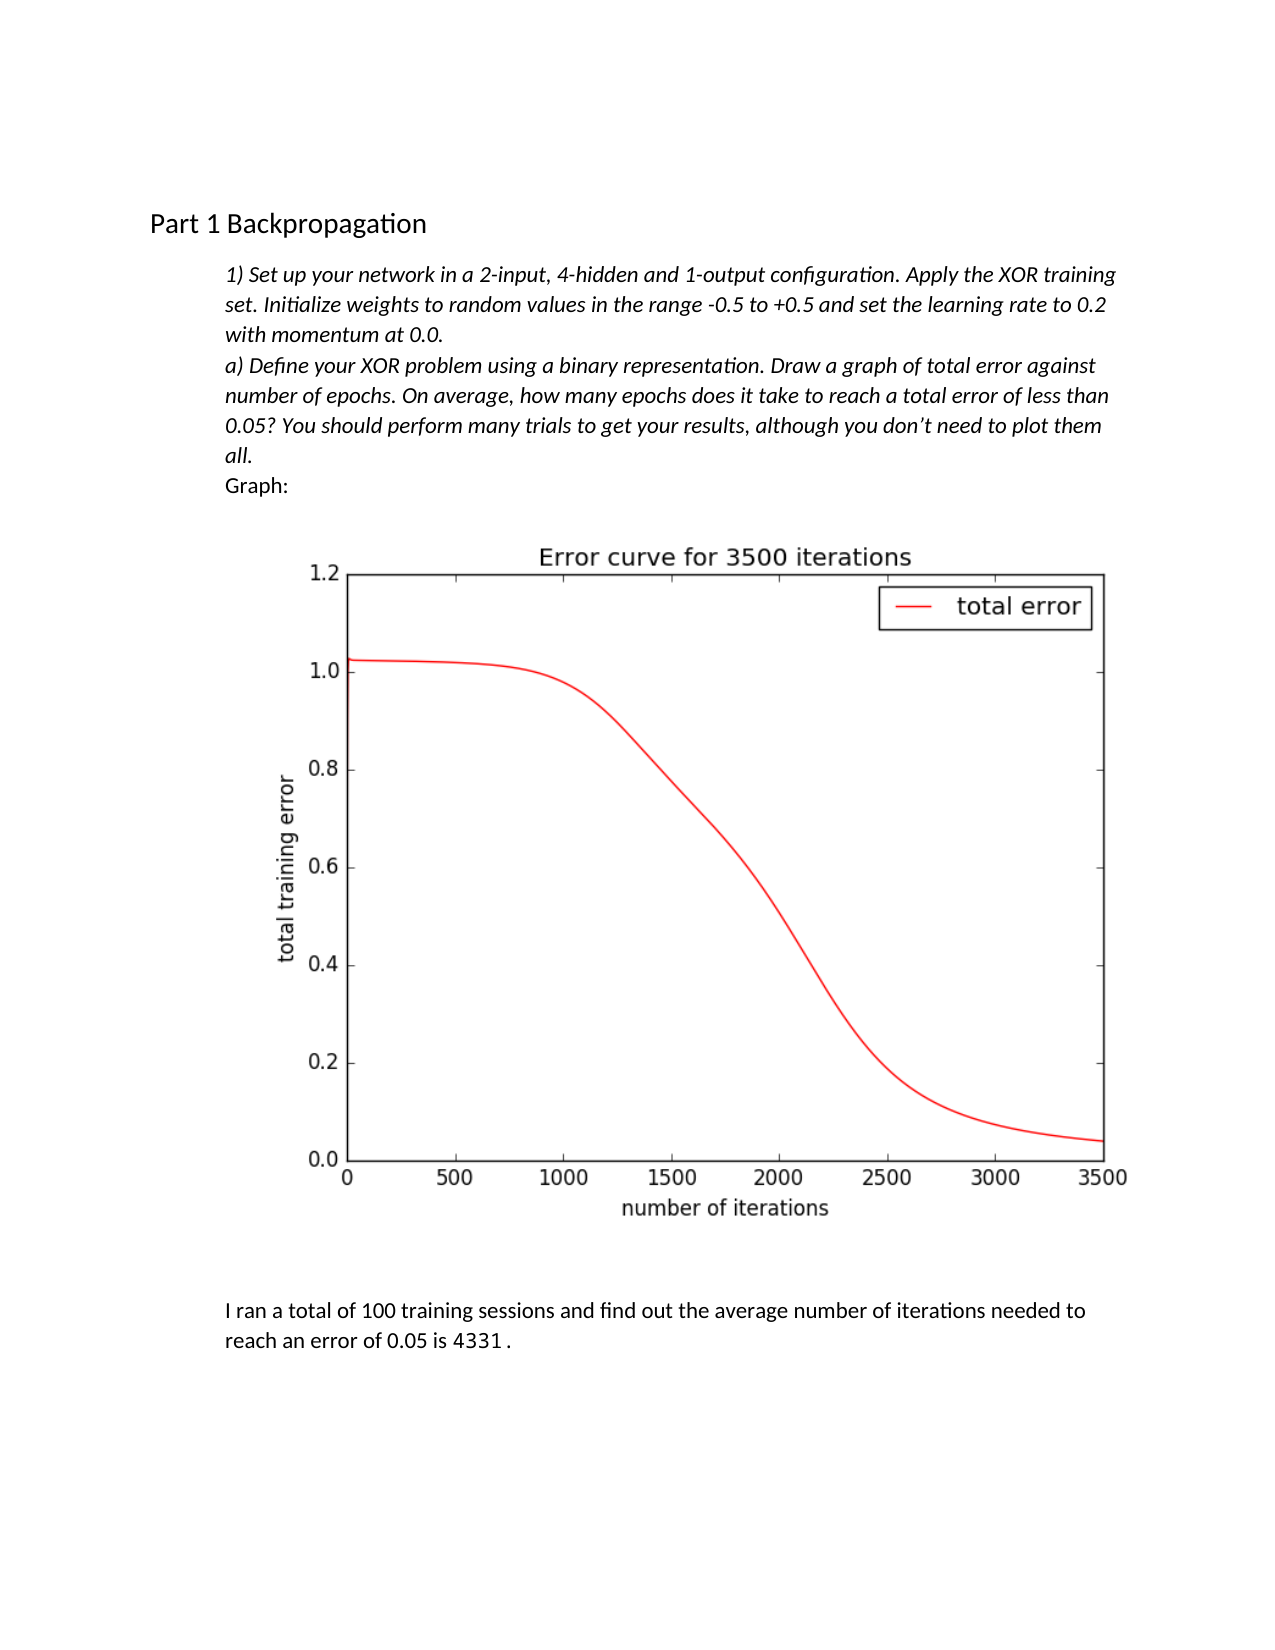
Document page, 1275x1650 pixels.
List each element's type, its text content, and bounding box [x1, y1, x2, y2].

list Graph: [225, 472, 1125, 501]
text Part 1 Backpropagation [150, 205, 1125, 241]
list 1) Set up your network in a 2-input, 4-hidden and 1-output configuration. Apply the XOR training set. Initialize weights to random values in the range -0.5 to +0.5 and set the learning rate to 0.2 with momentum at 0.0. [225, 260, 1125, 349]
list a) Define your XOR problem using a binary representation. Draw a graph of total error against number of epochs. On average, how many epochs does it take to reach a total error of less than 0.05? You should perform many trials to get your results, although you don’t need to plot them all. [225, 351, 1125, 469]
picture [225, 501, 1201, 1234]
list I ran a total of 100 training sessions and find out the average number of iterations needed to reach an error of 0.05 is 4331. [225, 1296, 1125, 1354]
